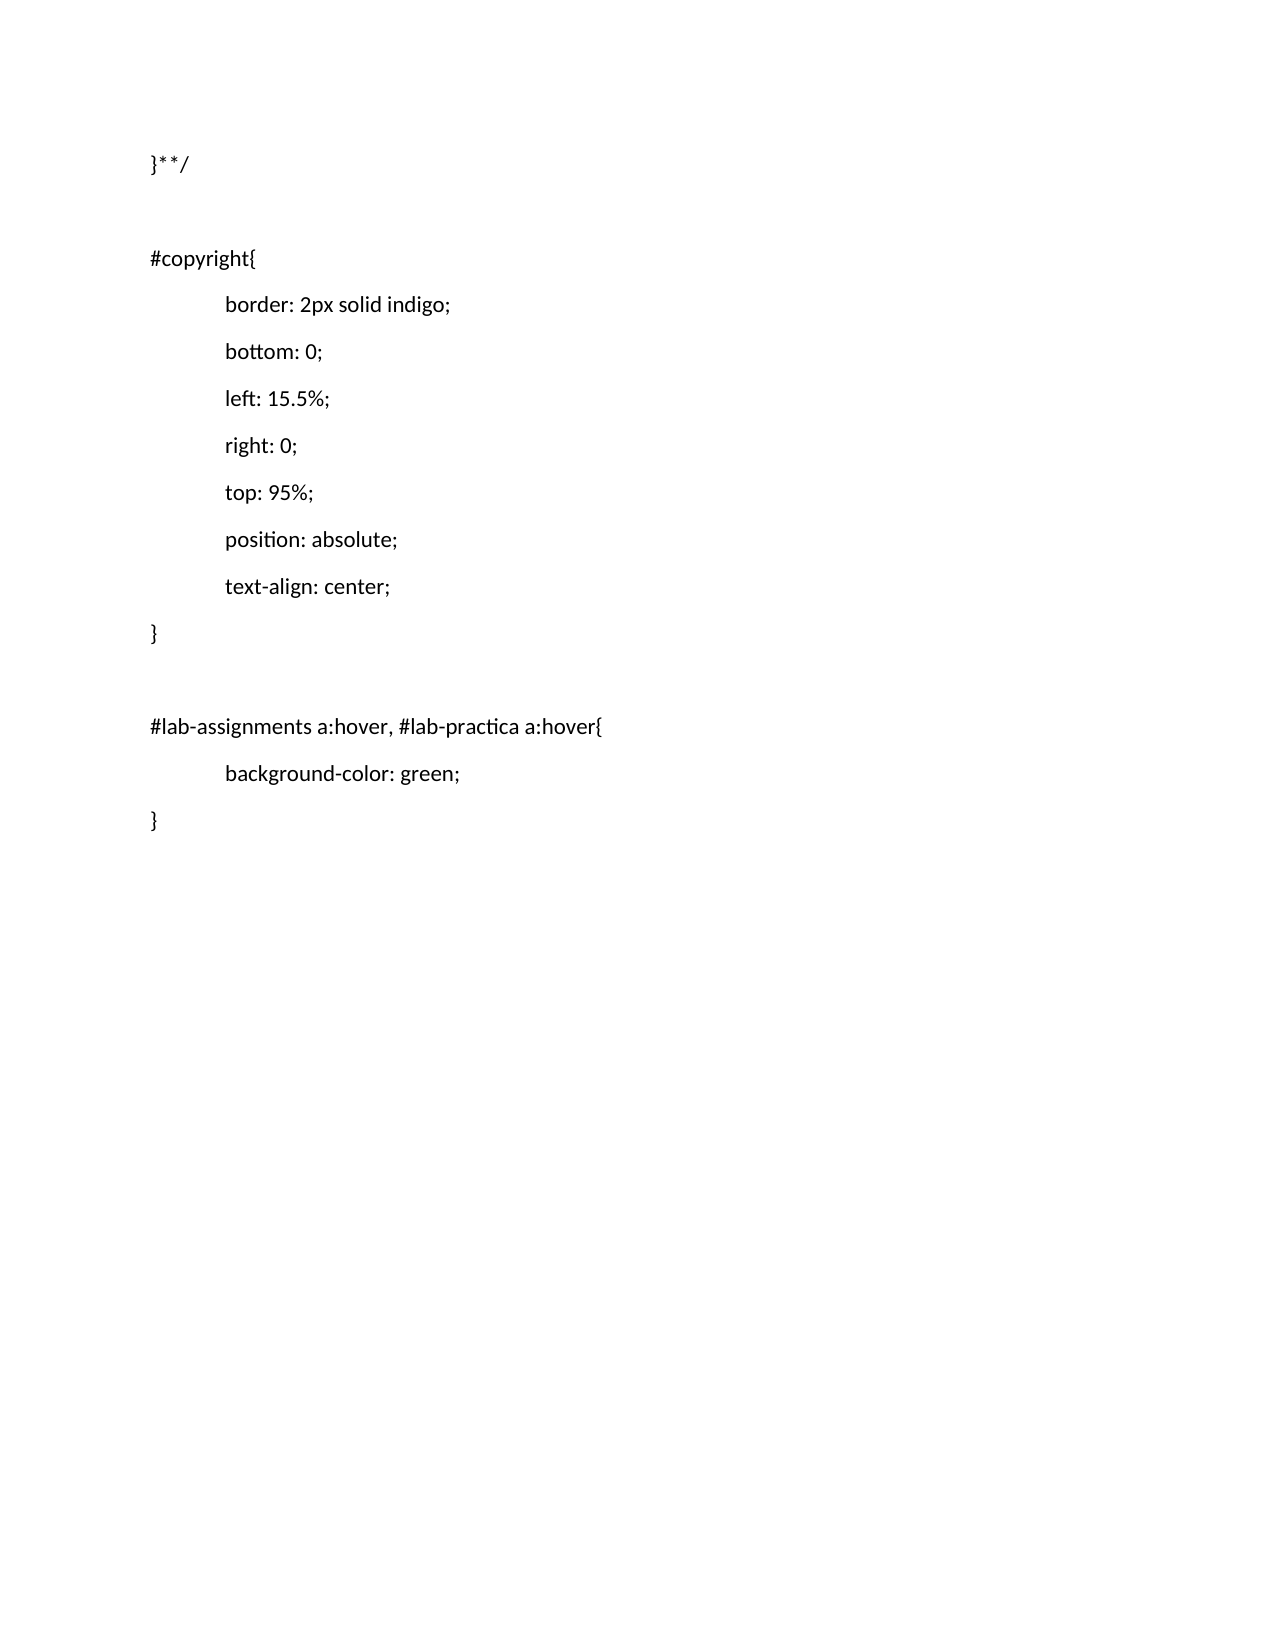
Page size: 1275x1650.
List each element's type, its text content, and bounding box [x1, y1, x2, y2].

text #lab-assignments a:hover, #lab-practica a:hover{ [150, 712, 1125, 741]
text } [150, 619, 1125, 647]
text border: 2px solid indigo; [150, 291, 1125, 319]
text bottom: 0; [150, 337, 1125, 366]
text text-align: center; [150, 572, 1125, 600]
text right: 0; [150, 431, 1125, 459]
text left: 15.5%; [150, 384, 1125, 412]
text position: absolute; [150, 525, 1125, 553]
text top: 95%; [150, 478, 1125, 506]
text } [150, 806, 1125, 834]
text #copyright{ [150, 244, 1125, 272]
text background-color: green; [150, 759, 1125, 787]
text }**/ [150, 150, 1125, 178]
